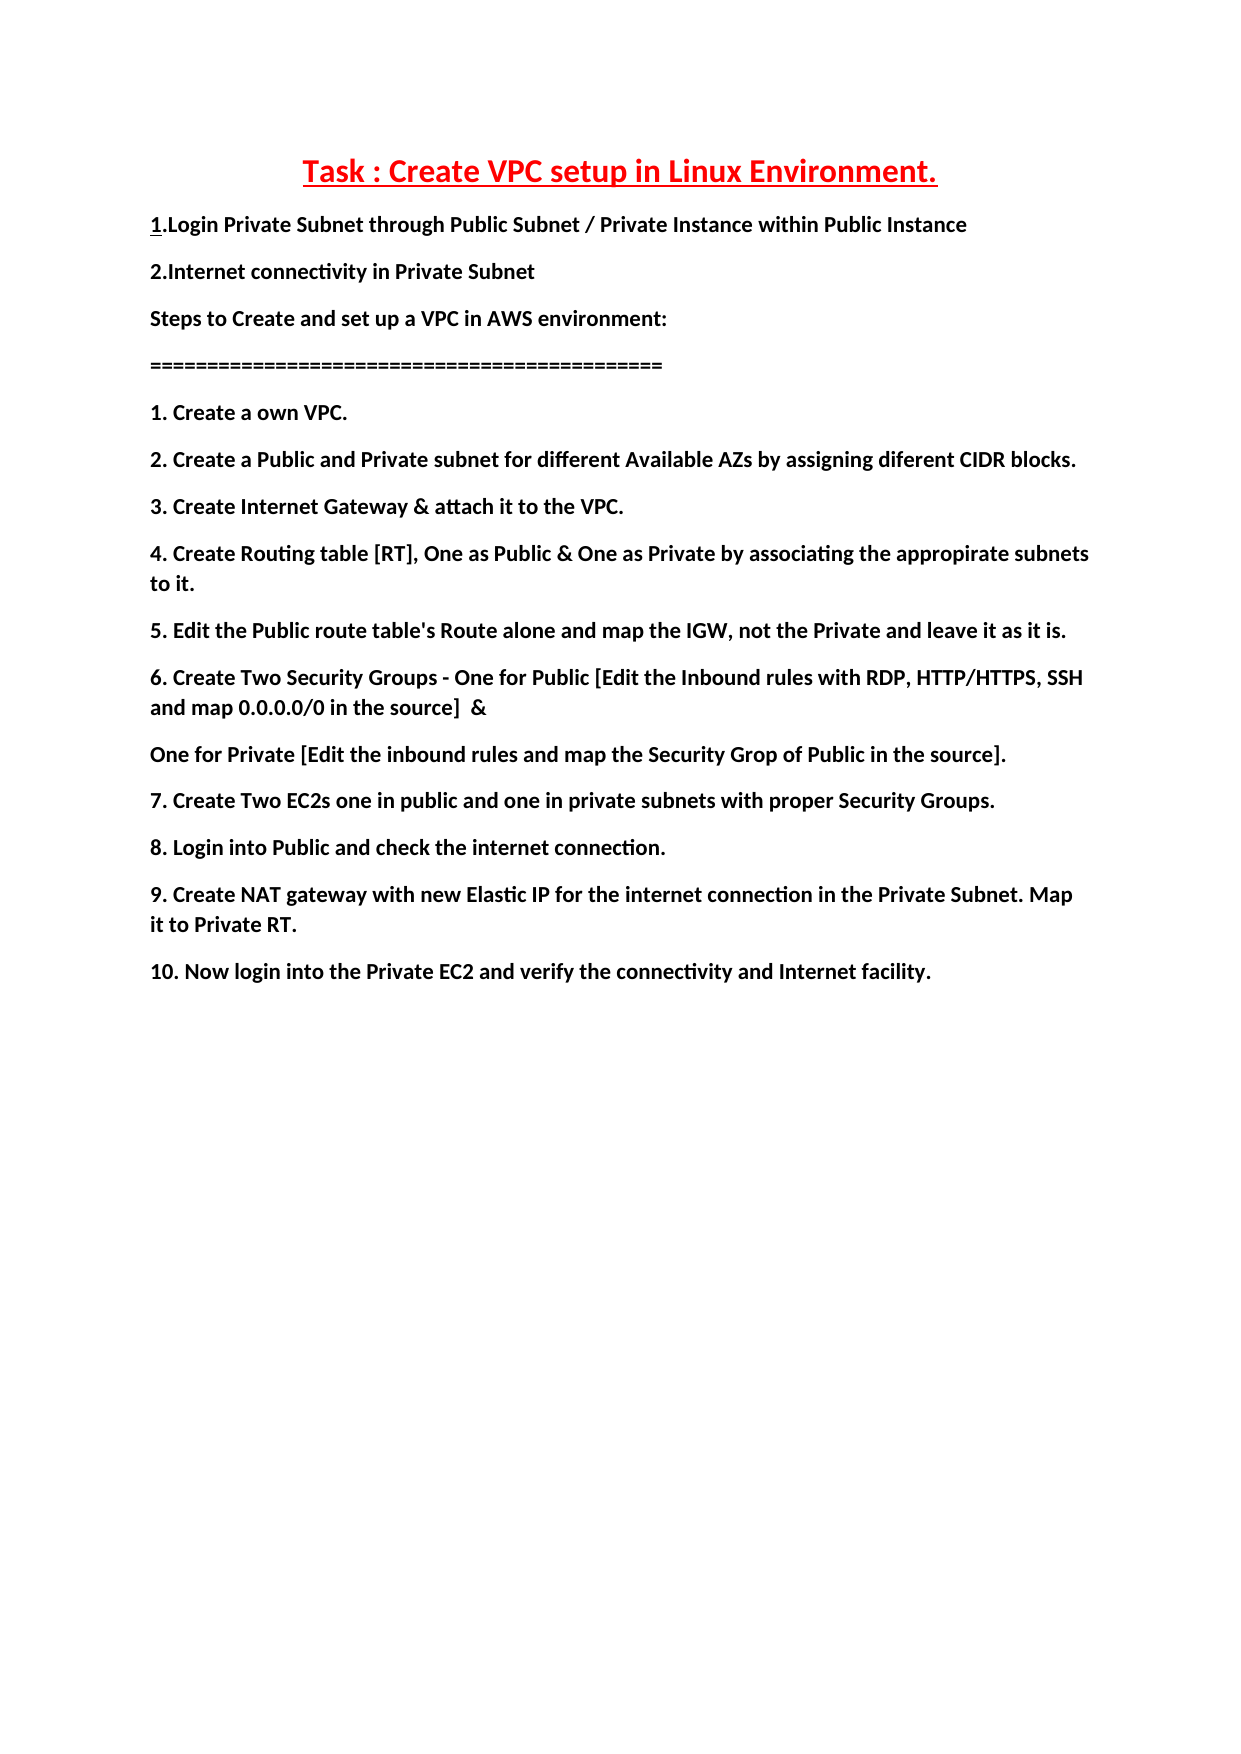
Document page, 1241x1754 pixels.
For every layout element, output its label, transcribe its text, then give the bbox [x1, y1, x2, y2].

text One for Private [Edit the inbound rules and map the Security Grop of Public in the source]. [150, 740, 1090, 768]
text 10. Now login into the Private EC2 and verify the connectivity and Internet facility. [150, 957, 1090, 986]
text ============================================= [150, 351, 1090, 379]
text 4. Create Routing table [RT], One as Public & One as Private by associating the appropirate subnets to it. [150, 539, 1090, 597]
text 2. Create a Public and Private subnet for different Available AZs by assigning diferent CIDR blocks. [150, 445, 1090, 473]
text 3. Create Internet Gateway & attach it to the VPC. [150, 492, 1090, 520]
text 6. Create Two Security Groups - One for Public [Edit the Inbound rules with RDP, HTTP/HTTPS, SSH and map 0.0.0.0/0 in the source] & [150, 663, 1090, 721]
text 7. Create Two EC2s one in public and one in private subnets with proper Security Groups. [150, 787, 1090, 815]
text 9. Create NAT gateway with new Elastic IP for the internet connection in the Private Subnet. Map it to Private RT. [150, 880, 1090, 939]
text 1.Login Private Subnet through Public Subnet / Private Instance within Public Instance [150, 211, 1090, 239]
text 8. Login into Public and check the internet connection. [150, 833, 1090, 862]
text Task : Create VPC setup in Linux Environment. [150, 150, 1090, 191]
text Steps to Create and set up a VPC in AWS environment: [150, 304, 1090, 332]
text 2.Internet connectivity in Private Subnet [150, 257, 1090, 286]
text 1. Create a own VPC. [150, 398, 1090, 426]
text 5. Edit the Public route table's Route alone and map the IGW, not the Private and leave it as it is. [150, 616, 1090, 644]
